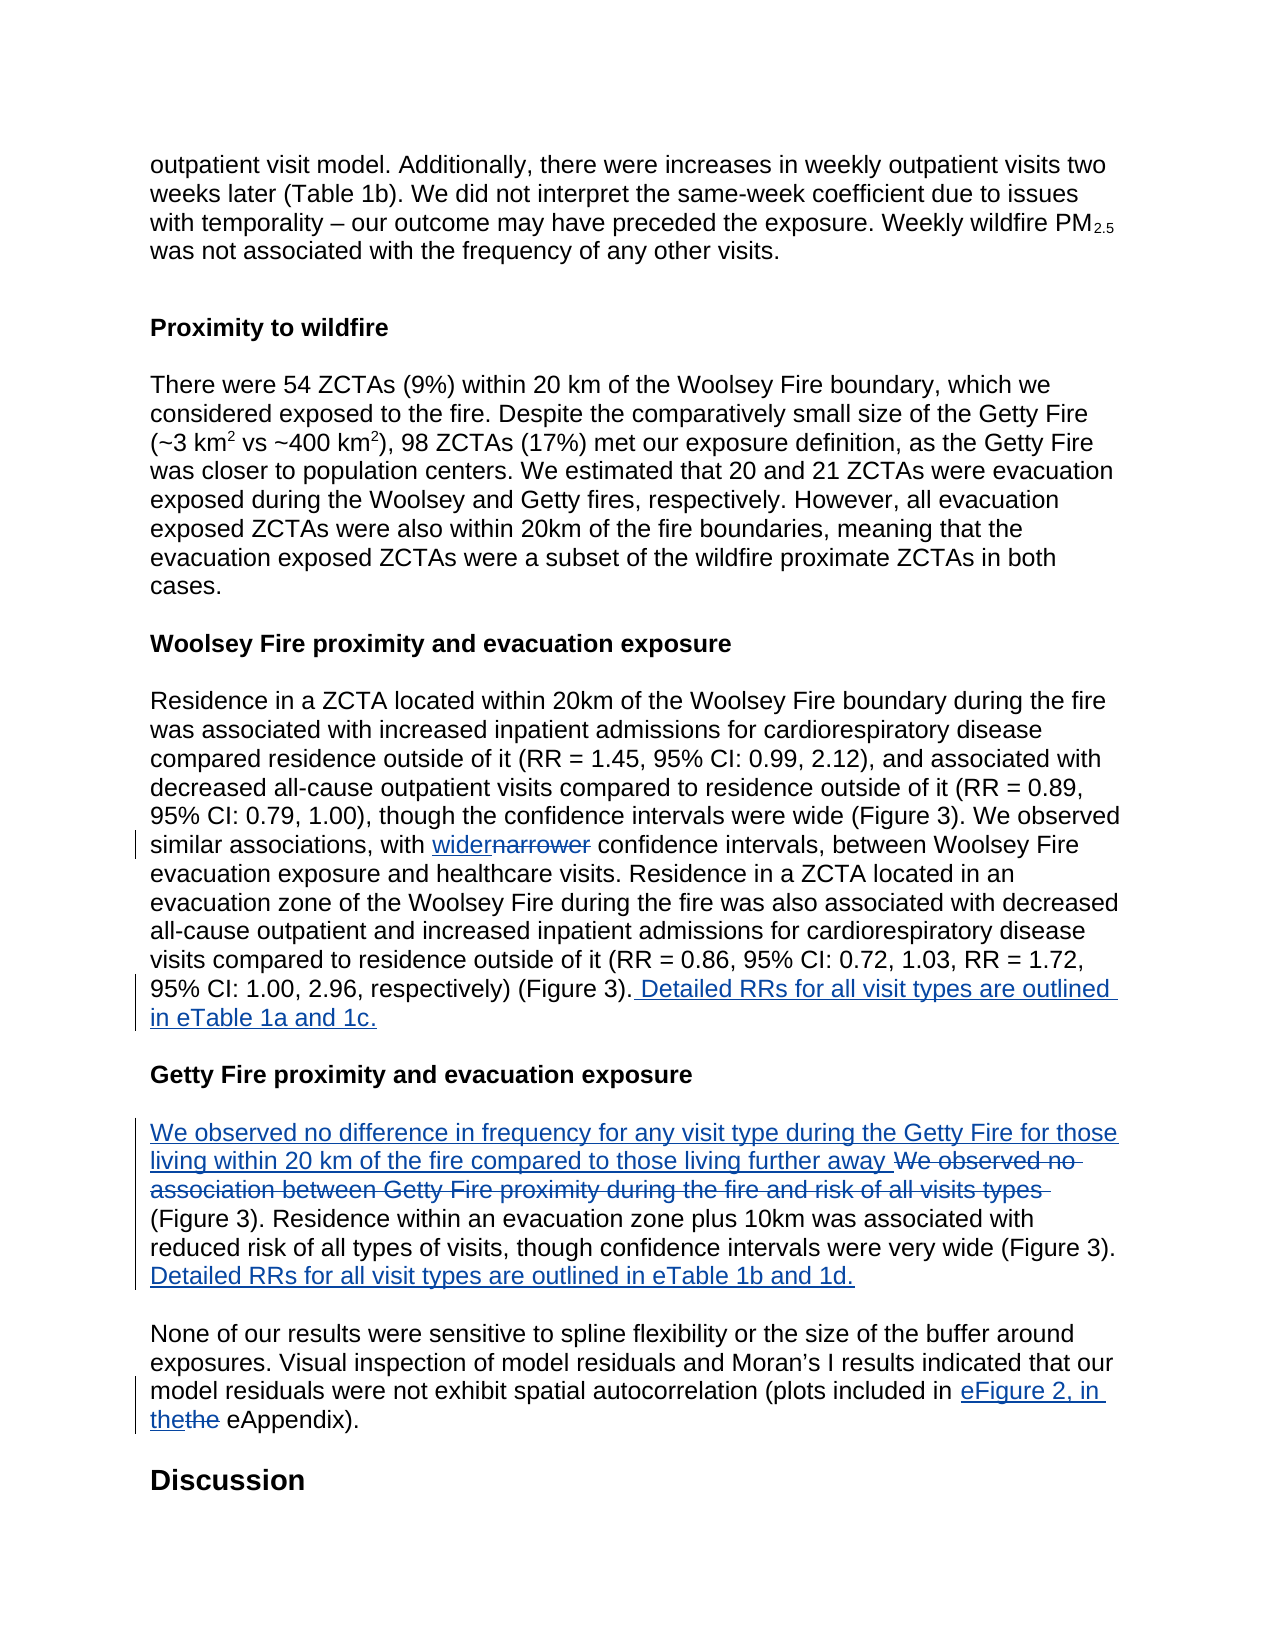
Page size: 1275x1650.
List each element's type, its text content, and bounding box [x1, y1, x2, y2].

text None of our results were sensitive to spline flexibility or the size of the buffer around exposures. Visual inspection of model residuals and Moran’s I results indicated that our model residuals were not exhibit spatial autocorrelation (plots included in eAppendix). [150, 1319, 1125, 1434]
text (Figure 3). Residence within an evacuation zone plus 10km was associated with reduced risk of all types of visits, though confidence intervals were very wide (Figure 3). [150, 1117, 1125, 1290]
text Getty Fire proximity and evacuation exposure [150, 1060, 1125, 1089]
text There were 54 ZCTAs (9%) within 20 km of the Woolsey Fire boundary, which we considered exposed to the fire. Despite the comparatively small size of the Getty Fire (~3 km2 vs ~400 km2), 98 ZCTAs (17%) met our exposure definition, as the Getty Fire was closer to population centers. We estimated that 20 and 21 ZCTAs were evacuation exposed during the Woolsey and Getty fires, respectively. However, all evacuation exposed ZCTAs were also within 20km of the fire boundaries, meaning that the evacuation exposed ZCTAs were a subset of the wildfire proximate ZCTAs in both cases. [150, 370, 1125, 600]
text Proximity to wildfire [150, 312, 1125, 341]
text Residence in a ZCTA located within 20km of the Woolsey Fire boundary during the fire was associated with increased inpatient admissions for cardiorespiratory disease compared residence outside of it (RR = 1.45, 95% CI: 0.99, 2.12), and associated with decreased all-cause outpatient visits compared to residence outside of it (RR = 0.89, 95% CI: 0.79, 1.00), though the confidence intervals were wide (Figure 3). We observed similar associations, with confidence intervals, between Woolsey Fire evacuation exposure and healthcare visits. Residence in a ZCTA located in an evacuation zone of the Woolsey Fire during the fire was also associated with decreased all-cause outpatient and increased inpatient admissions for cardiorespiratory disease visits compared to residence outside of it (RR = 0.86, 95% CI: 0.72, 1.03, RR = 1.72, 95% CI: 1.00, 2.96, respectively) (Figure 3). [150, 686, 1125, 1031]
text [150, 150, 1125, 265]
text Woolsey Fire proximity and evacuation exposure [150, 629, 1125, 657]
text Discussion [150, 1462, 1125, 1496]
